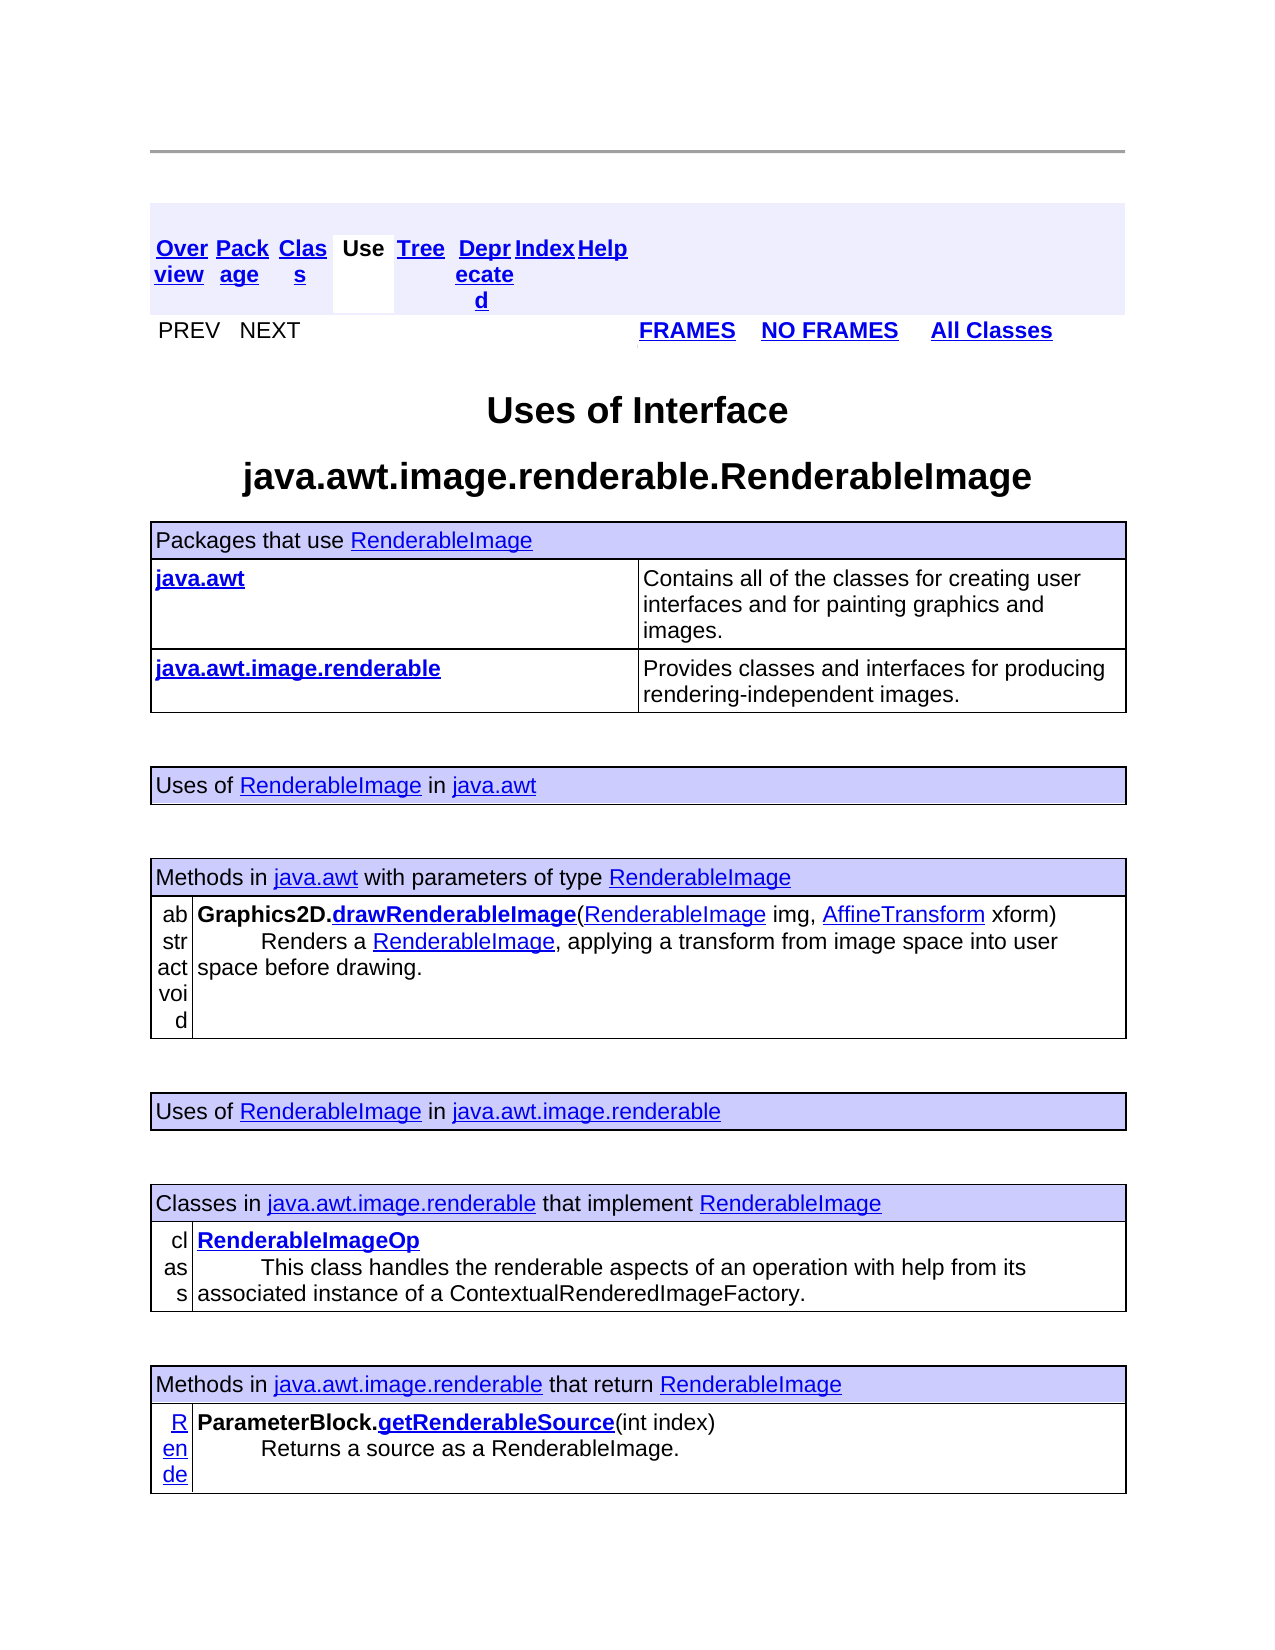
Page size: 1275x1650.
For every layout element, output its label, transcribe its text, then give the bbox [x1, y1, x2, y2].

text java.awt.image.renderable.RenderableImage [150, 454, 1125, 497]
table_header Uses of RenderableImage in java.awt [152, 768, 1125, 803]
table_cell FRAMES NO FRAMES All Classes [638, 315, 1125, 345]
table_cell abstract void [152, 897, 192, 1038]
table_cell java.awt.image.renderable [152, 650, 638, 712]
table_cell java.awt [152, 560, 638, 648]
table_header Methods in java.awt with parameters of type RenderableImage [152, 859, 1125, 895]
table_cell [193, 1404, 1125, 1492]
table_header Packages that use RenderableImage [152, 523, 1125, 558]
table_cell PREV NEXT [150, 315, 637, 345]
table_cell Graphics2D.drawRenderableImage(RenderableImage img, AffineTransform xform) Renders a RenderableImage, applying a transform from image space into user space before drawing. [193, 897, 1125, 1038]
text Uses of Interface [150, 388, 1125, 431]
table_header Methods in java.awt.image.renderable that return RenderableImage [152, 1367, 1125, 1402]
table_cell class [152, 1222, 192, 1311]
table_header Uses of RenderableImage in java.awt.image.renderable [152, 1094, 1125, 1129]
table_cell Contains all of the classes for creating user interfaces and for painting graphics and images. [639, 560, 1125, 648]
table_cell RenderableImageOp This class handles the renderable aspects of an operation with help from its associated instance of a ContextualRenderedImageFactory. [193, 1222, 1125, 1311]
table_header Classes in java.awt.image.renderable that implement RenderableImage [152, 1185, 1125, 1221]
table_cell Provides classes and interfaces for producing rendering-independent images. [639, 650, 1125, 712]
table_header [150, 203, 1125, 315]
table_cell RenderableImage [152, 1404, 192, 1492]
